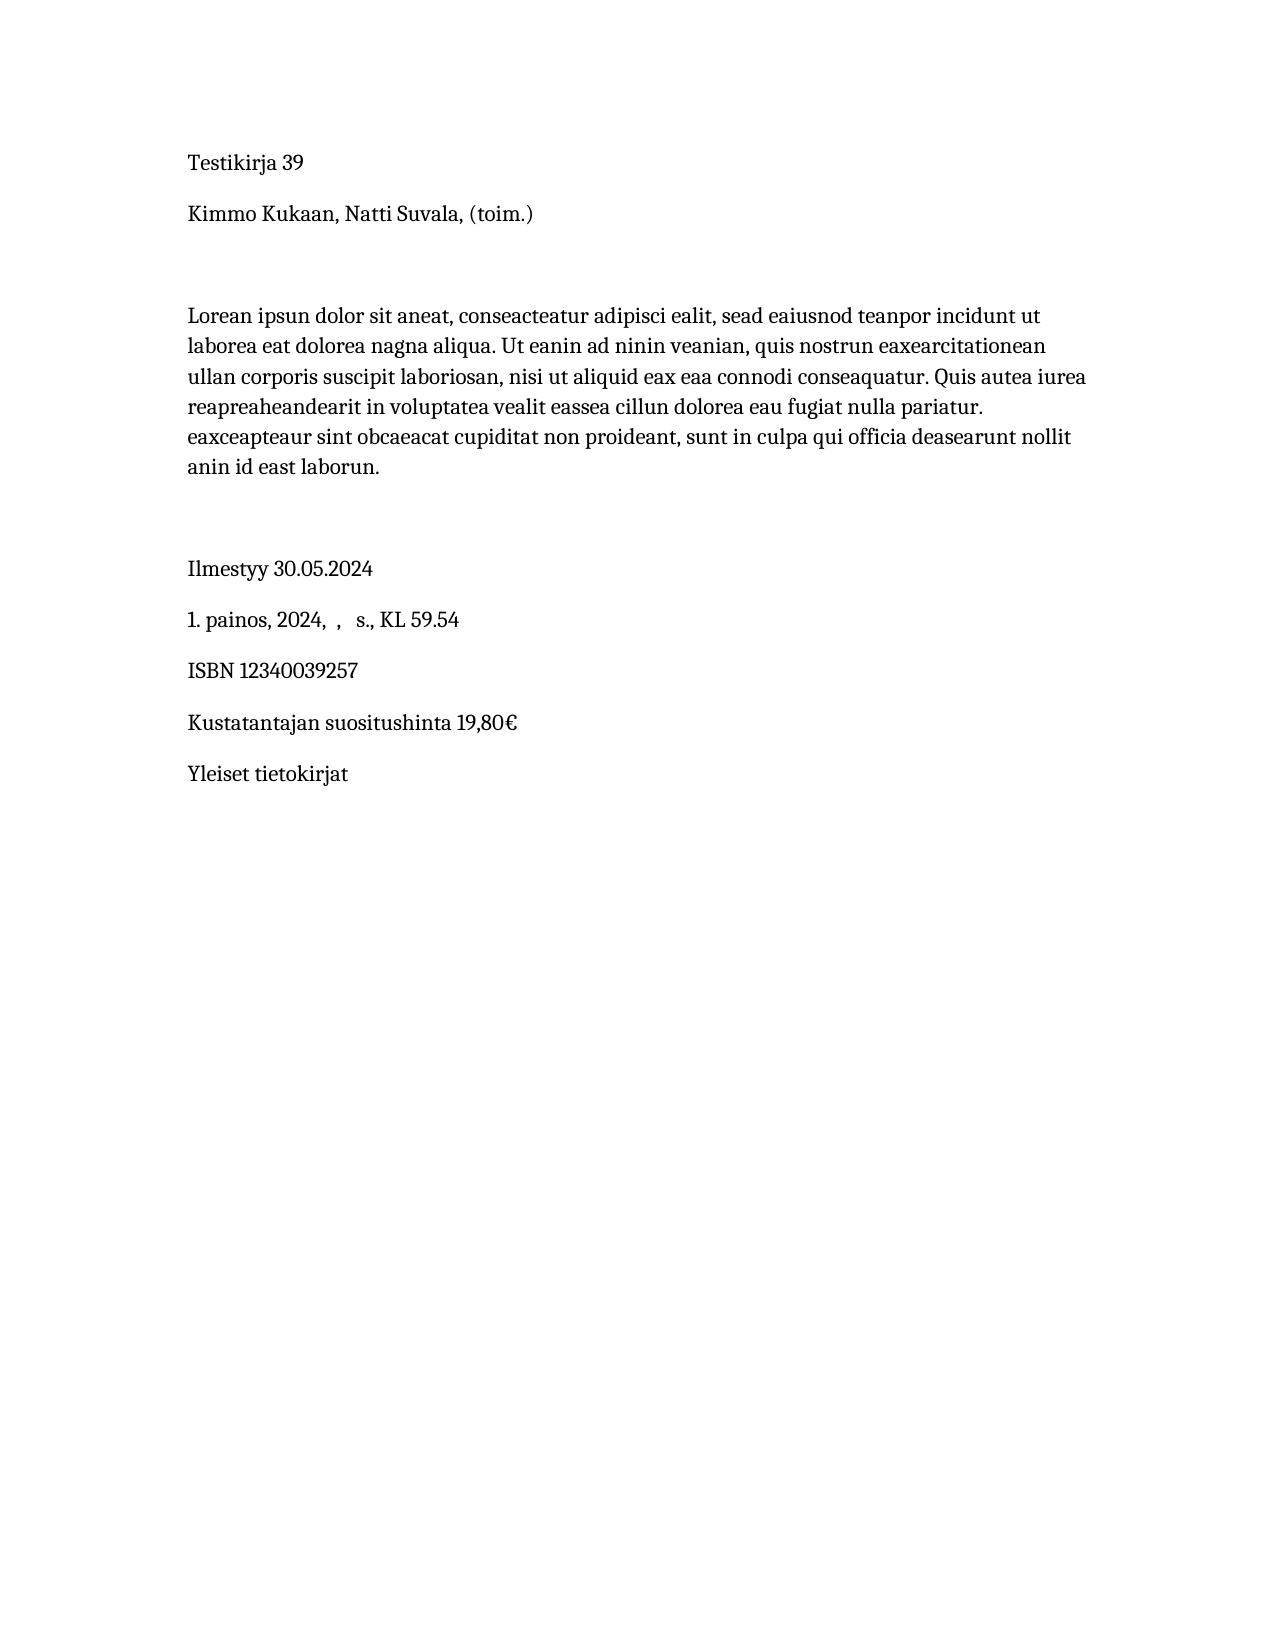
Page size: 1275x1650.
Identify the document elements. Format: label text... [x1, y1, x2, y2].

text Lorean ipsun dolor sit aneat, conseacteatur adipisci ealit, sead eaiusnod teanpor incidunt ut laborea eat dolorea nagna aliqua. Ut eanin ad ninin veanian, quis nostrun eaxearcitationean ullan corporis suscipit laboriosan, nisi ut aliquid eax eaa connodi conseaquatur. Quis autea iurea reapreaheandearit in voluptatea vealit eassea cillun dolorea eau fugiat nulla pariatur. eaxceapteaur sint obcaeacat cupiditat non proideant, sunt in culpa qui officia deasearunt nollit anin id east laborun. [187, 303, 1087, 481]
text Testikirja 39 [187, 150, 1087, 176]
text 1. painos, 2024, , s., KL 59.54 [187, 607, 1087, 634]
text Yleiset tietokirjat [187, 760, 1087, 787]
text Kustatantajan suositushinta 19,80€ [187, 709, 1087, 736]
text Ilmestyy 30.05.2024 [187, 556, 1087, 583]
text ISBN 12340039257 [187, 658, 1087, 685]
text Kimmo Kukaan, Natti Suvala, (toim.) [187, 201, 1087, 227]
